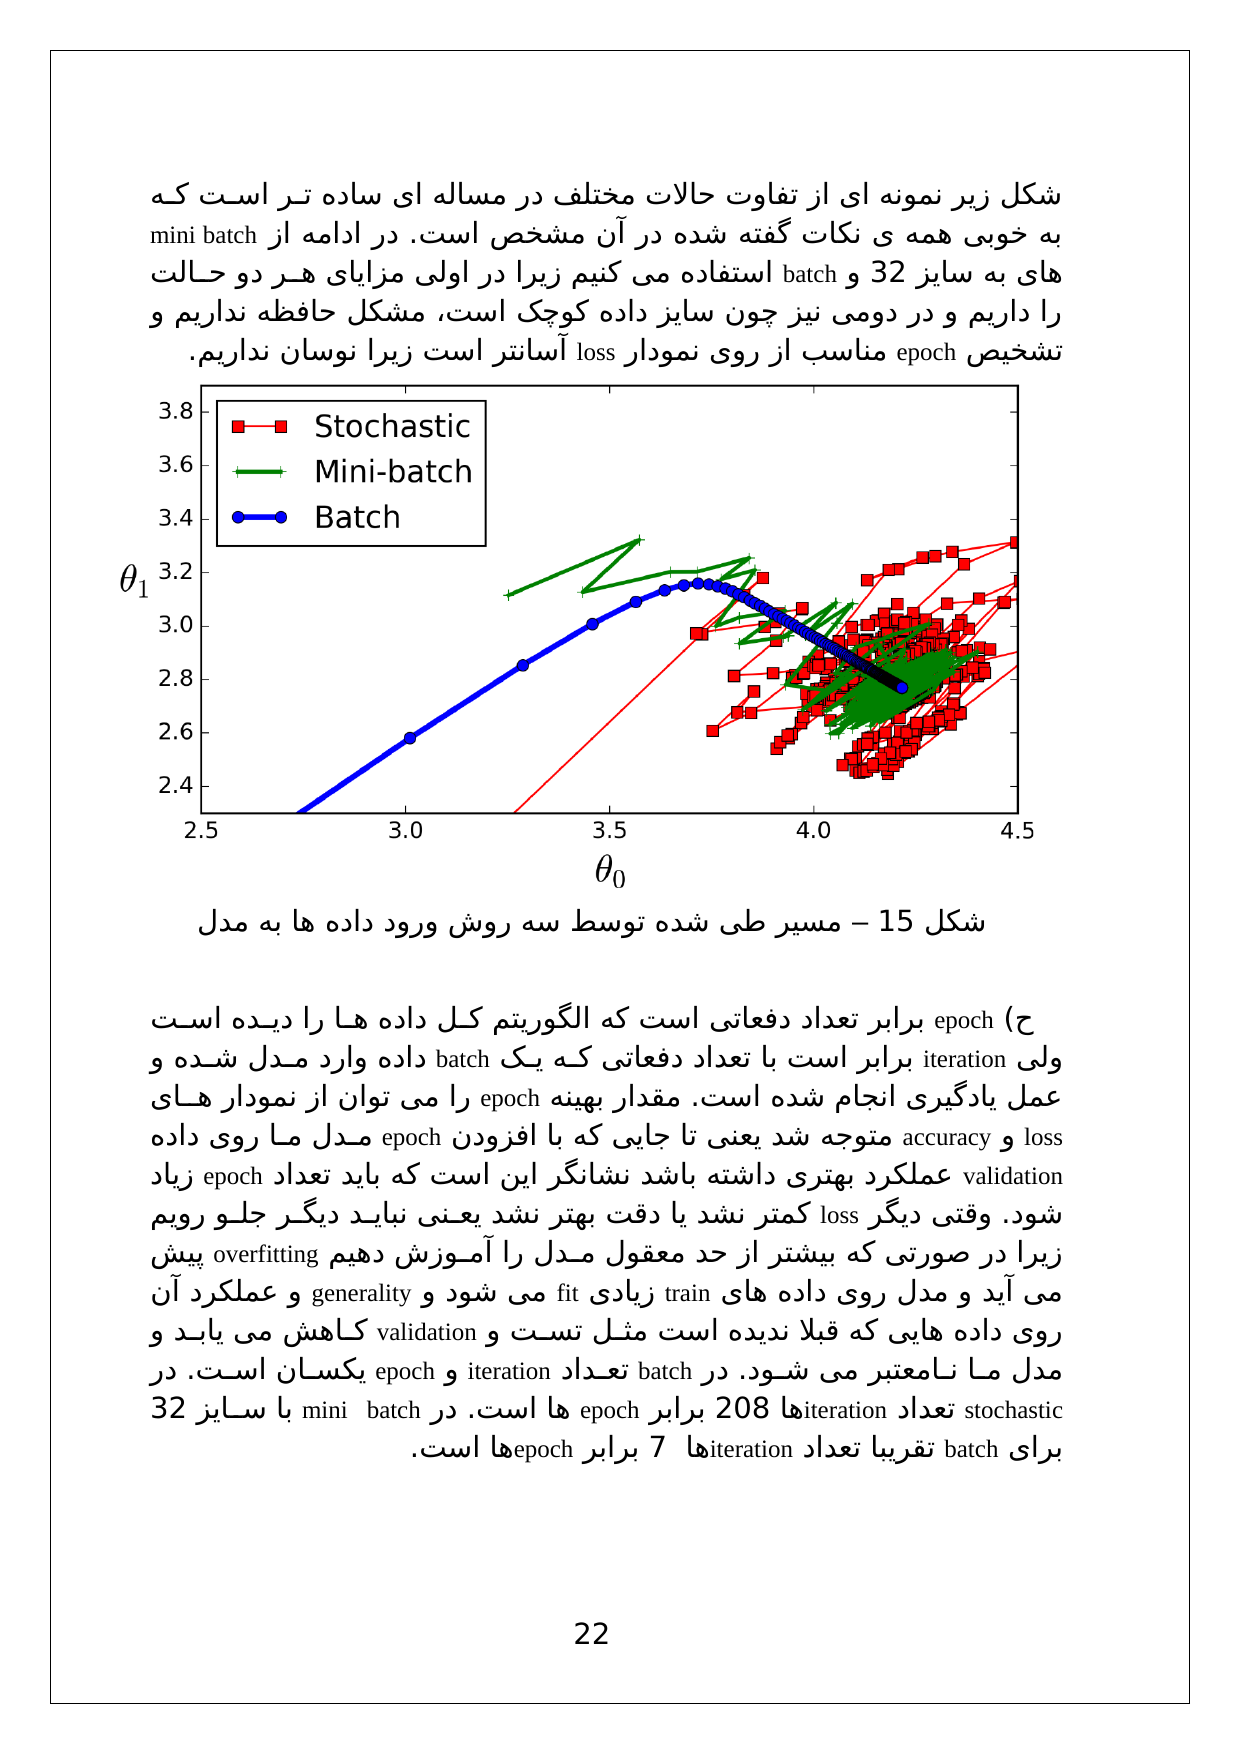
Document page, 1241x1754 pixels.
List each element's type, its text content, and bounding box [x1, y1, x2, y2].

text ح) epoch برابر تعداد دفعاتی است که الگوریتم کل داده ها را دیده است ولی iteration برابر است با تعداد دفعاتی که یک batch داده وارد مدل شده و عمل یادگیری انجام شده است. مقدار بهینه epoch را می توان از نمودار های loss و accuracy متوجه شد یعنی تا جایی که با افزودن epoch مدل ما روی داده validation عملکرد بهتری داشته باشد نشانگر این است که باید تعداد epoch زیاد شود. وقتی دیگر loss کمتر نشد یا دقت بهتر نشد یعنی نباید دیگر جلو رویم زیرا در صورتی که بیشتر از حد معقول مدل را آموزش دهیم overfitting پیش می آید و مدل روی داده های train زیادی fit می شود و generality و عملکرد آن روی داده هایی که قبلا ندیده است مثل تست و validation کاهش می یابد و مدل ما نامعتبر می شود. در batch تعداد iteration و epoch یکسان است. در stochastic تعداد iterationها 208 برابر epoch ها است. در mini batch با سایز 32 برای batch تقریبا تعداد iterationها 7 برابر epochها است. [150, 1002, 1063, 1464]
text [150, 177, 1063, 367]
text شکل 15 – مسیر طی شده توسط سه روش ورود داده ها به مدل [150, 904, 1063, 939]
picture [120, 384, 1034, 888]
